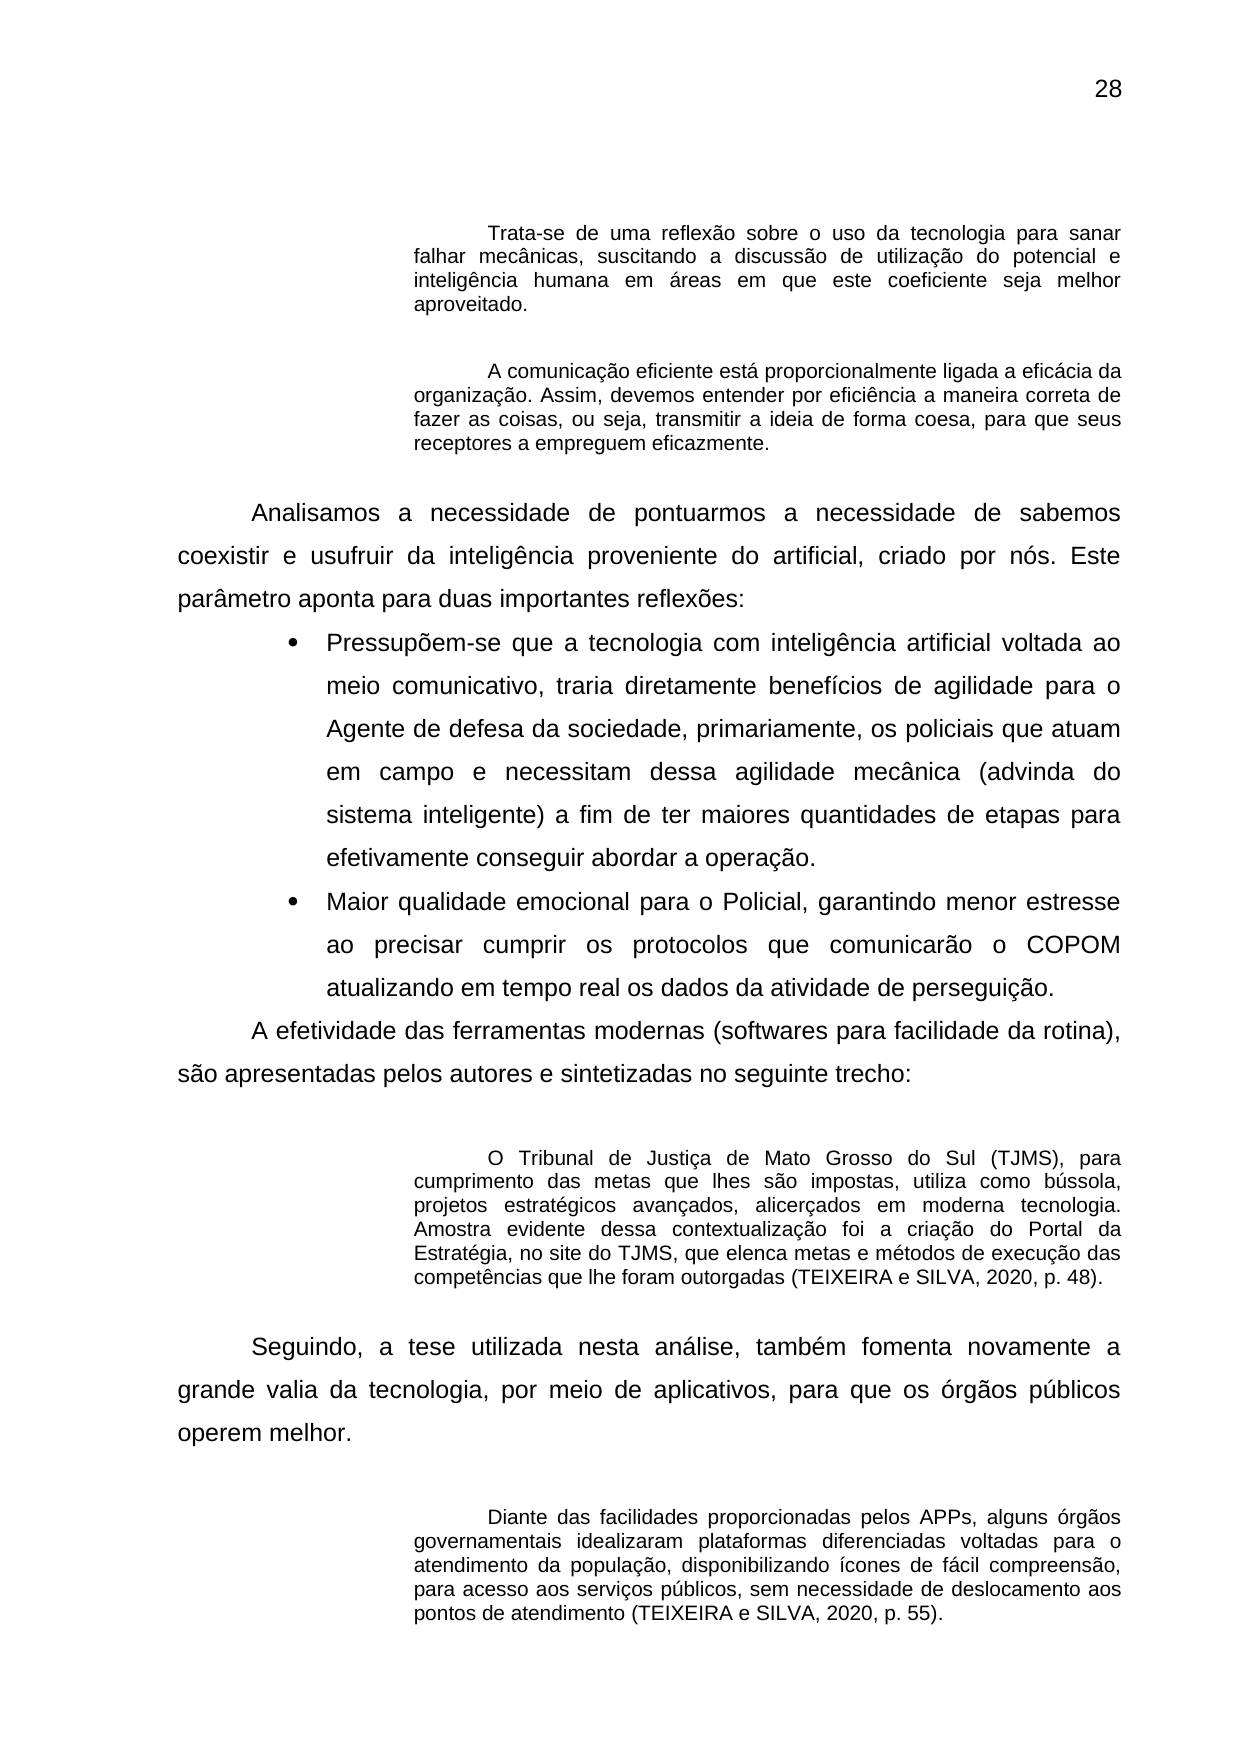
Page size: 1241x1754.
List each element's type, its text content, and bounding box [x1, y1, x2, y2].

list Pressupõem-se que a tecnologia com inteligência artificial voltada ao meio comunicativo, traria diretamente benefícios de agilidade para o Agente de defesa da sociedade, primariamente, os policiais que atuam em campo e necessitam dessa agilidade mecânica (advinda do sistema inteligente) a fim de ter maiores quantidades de etapas para efetivamente conseguir abordar a operação. [288, 628, 1122, 872]
text A comunicação eficiente está proporcionalmente ligada a eficácia da organização. Assim, devemos entender por eficiência a maneira correta de fazer as coisas, ou seja, transmitir a ideia de forma coesa, para que seus receptores a empreguem eficazmente. [413, 359, 1122, 455]
text A efetividade das ferramentas modernas (softwares para facilidade da rotina), são apresentadas pelos autores e sintetizadas no seguinte trecho: [177, 1016, 1122, 1088]
list Maior qualidade emocional para o Policial, garantindo menor estresse ao precisar cumprir os protocolos que comunicarão o COPOM atualizando em tempo real os dados da atividade de perseguição. [288, 886, 1122, 1002]
text Analisamos a necessidade de pontuarmos a necessidade de sabemos coexistir e usufruir da inteligência proveniente do artificial, criado por nós. Este parâmetro aponta para duas importantes reflexões: [177, 498, 1122, 613]
text Trata-se de uma reflexão sobre o uso da tecnologia para sanar falhar mecânicas, suscitando a discussão de utilização do potencial e inteligência humana em áreas em que este coeficiente seja melhor aproveitado. [413, 220, 1122, 316]
text Diante das facilidades proporcionadas pelos APPs, alguns órgãos governamentais idealizaram plataformas diferenciadas voltadas para o atendimento da população, disponibilizando ícones de fácil compreensão, para acesso aos serviços públicos, sem necessidade de deslocamento aos pontos de atendimento . [413, 1505, 1122, 1624]
